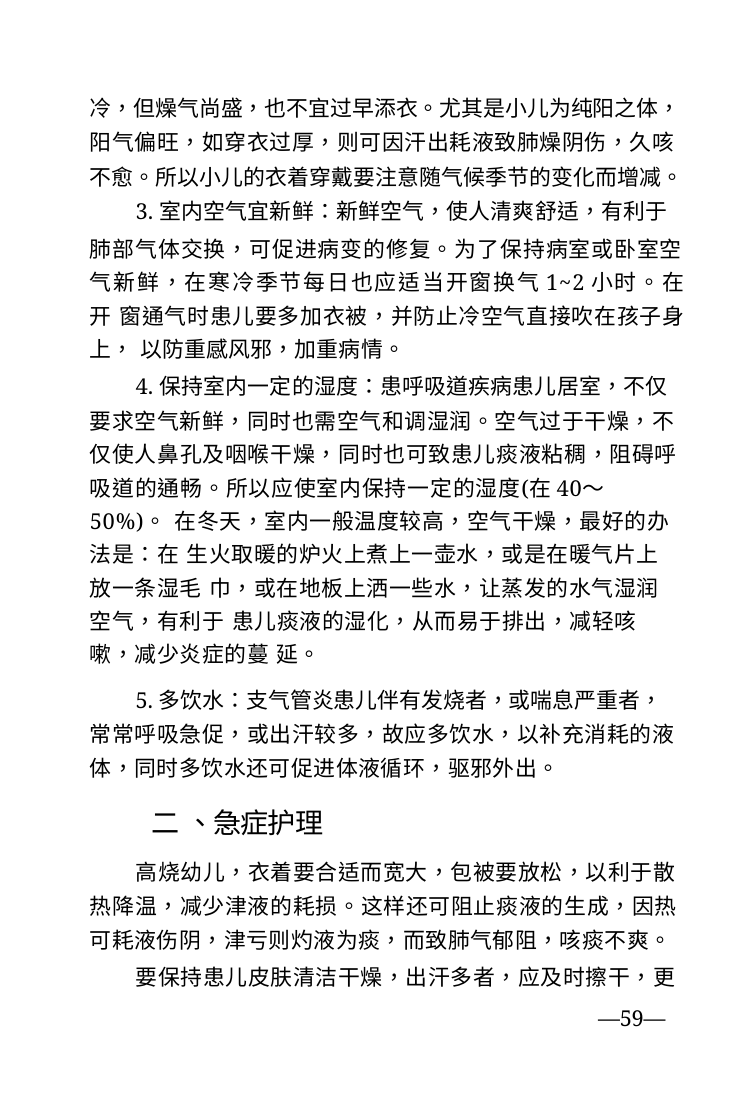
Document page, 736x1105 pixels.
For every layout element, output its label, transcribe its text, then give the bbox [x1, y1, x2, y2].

text 二 、急症护理 [151, 805, 684, 840]
text 3. 室内空气宜新鲜：新鲜空气，使人清爽舒适，有利于 [135, 198, 684, 225]
text 5. 多饮水：支气管炎患儿伴有发烧者，或喘息严重者， 常常呼吸急促，或出汗较多，故应多饮水，以补充消耗的液 体，同时多饮水还可促进体液循环，驱邪外出。 [89, 685, 676, 782]
text 高烧幼儿，衣着要合适而宽大，包被要放松，以利于散 热降温，减少津液的耗损。这样还可阻止痰液的生成，因热 可耗液伤阴，津亏则灼液为痰，而致肺气郁阻，咳痰不爽。 [89, 857, 676, 954]
text 冷，但燥气尚盛，也不宜过早添衣。尤其是小儿为纯阳之体， 阳气偏旺，如穿衣过厚，则可因汗出耗液致肺燥阴伤，久咳 不愈。所以小儿的衣着穿戴要注意随气候季节的变化而增减。 [89, 93, 684, 192]
text 4. 保持室内一定的湿度：患呼吸道疾病患儿居室，不仅 [135, 372, 684, 399]
text 要求空气新鲜，同时也需空气和调湿润。空气过于干燥，不 仅使人鼻孔及咽喉干燥，同时也可致患儿痰液粘稠，阻碍呼 吸道的通畅。所以应使室内保持一定的湿度(在40～50%)。 在冬天，室内一般温度较高，空气干燥，最好的办法是：在 生火取暖的炉火上煮上一壶水，或是在暖气片上放一条湿毛 巾，或在地板上洒一些水，让蒸发的水气湿润空气，有利于 患儿痰液的湿化，从而易于排出，减轻咳嗽，减少炎症的蔓 延。 [89, 406, 678, 669]
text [89, 962, 676, 992]
text 肺部气体交换，可促进病变的修复。为了保持病室或卧室空 气新鲜，在寒冷季节每日也应适当开窗换气1~2小时。在开 窗通气时患儿要多加衣被，并防止冷空气直接吹在孩子身上， 以防重感风邪，加重病情。 [89, 233, 684, 364]
